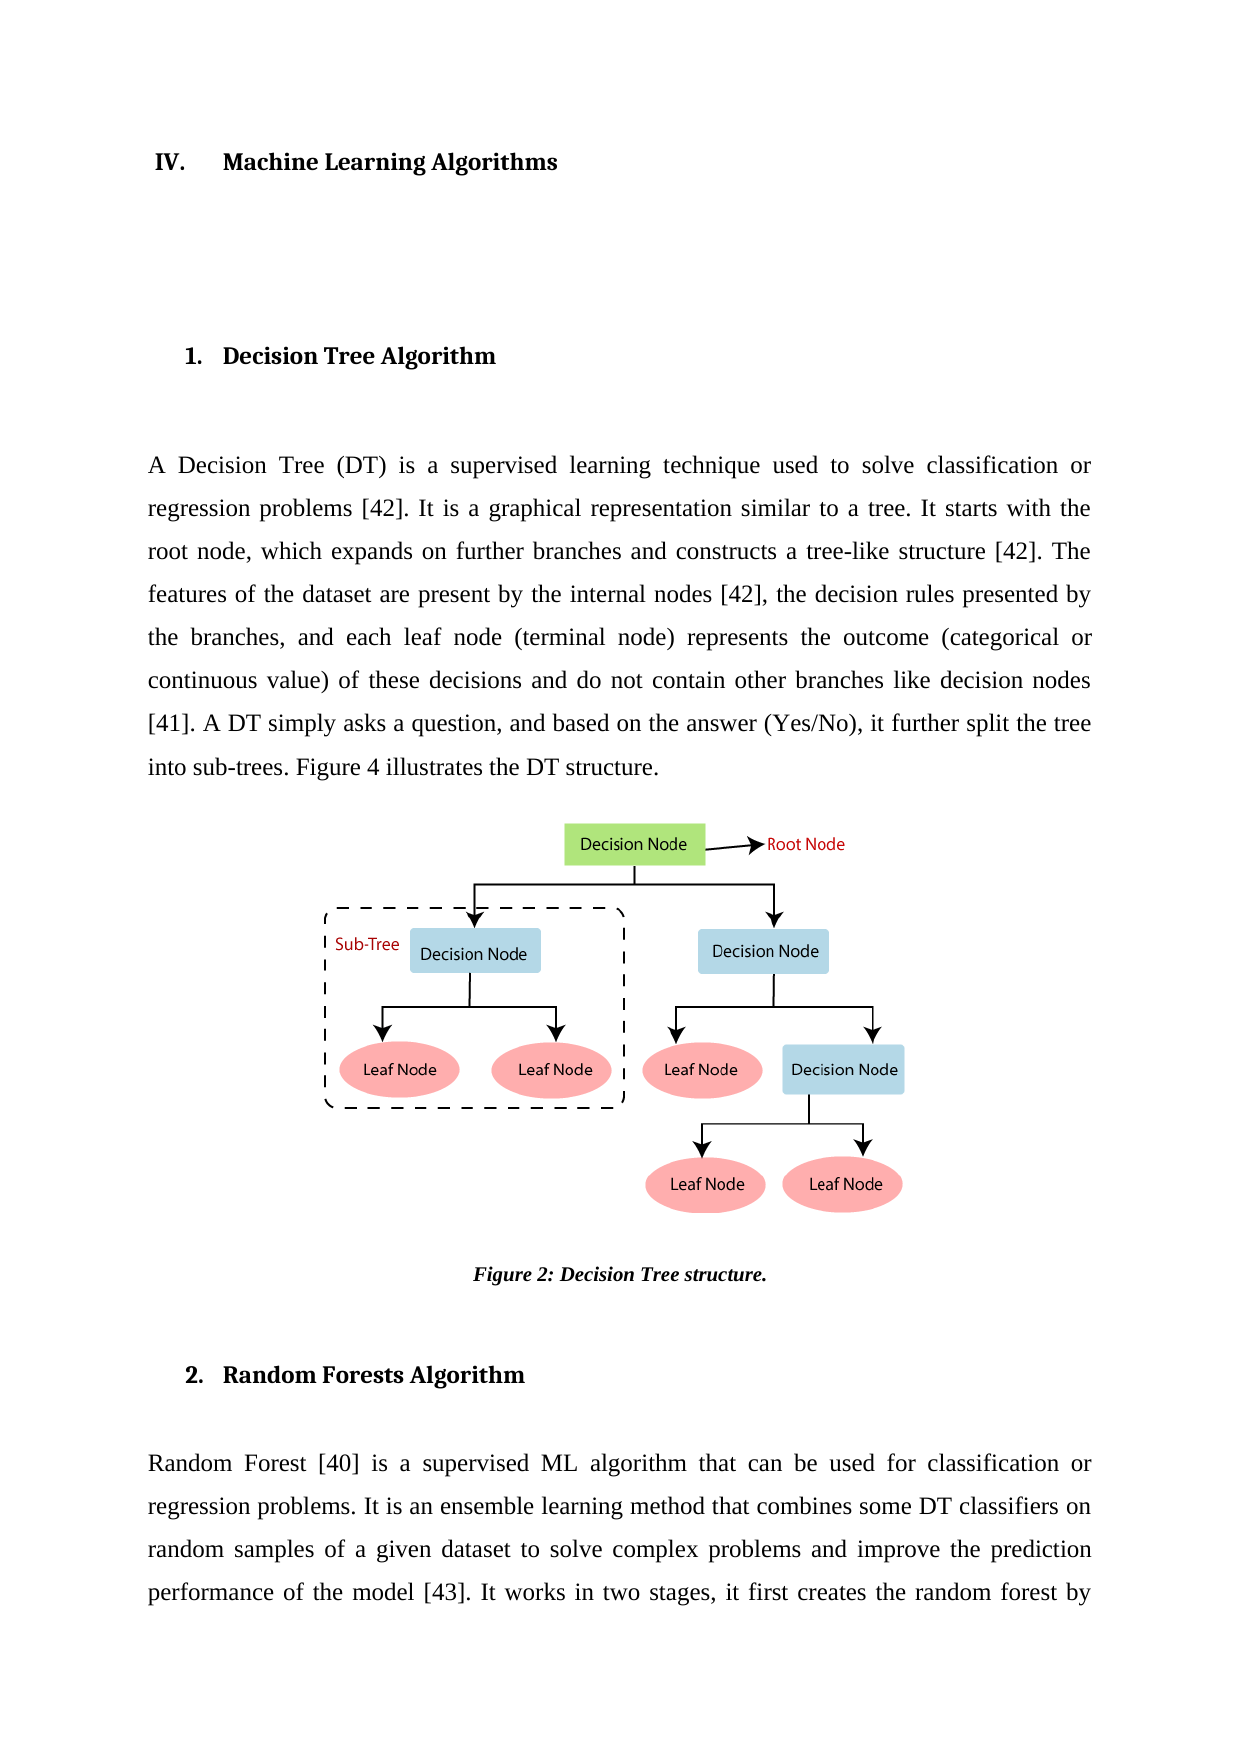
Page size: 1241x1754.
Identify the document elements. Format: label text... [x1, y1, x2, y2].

text A Decision Tree (DT) is a supervised learning technique used to solve classification or regression problems [42]. It is a graphical representation similar to a tree. It starts with the root node, which expands on further branches and constructs a tree-like structure [42]. The features of the dataset are present by the internal nodes [42], the decision rules presented by the branches, and each leaf node (terminal node) represents the outcome (categorical or continuous value) of these decisions and do not contain other branches like decision nodes [41]. A DT simply asks a question, and based on the answer (Yes/No), it further split the tree into sub-trees. Figure 4 illustrates the DT structure. [148, 450, 1093, 780]
subtitle Decision Tree Algorithm [185, 342, 1093, 371]
picture [317, 815, 924, 1227]
subtitle Machine Learning Algorithms [185, 148, 1093, 176]
subtitle Random Forests Algorithm [185, 1361, 1093, 1390]
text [148, 1448, 1093, 1606]
